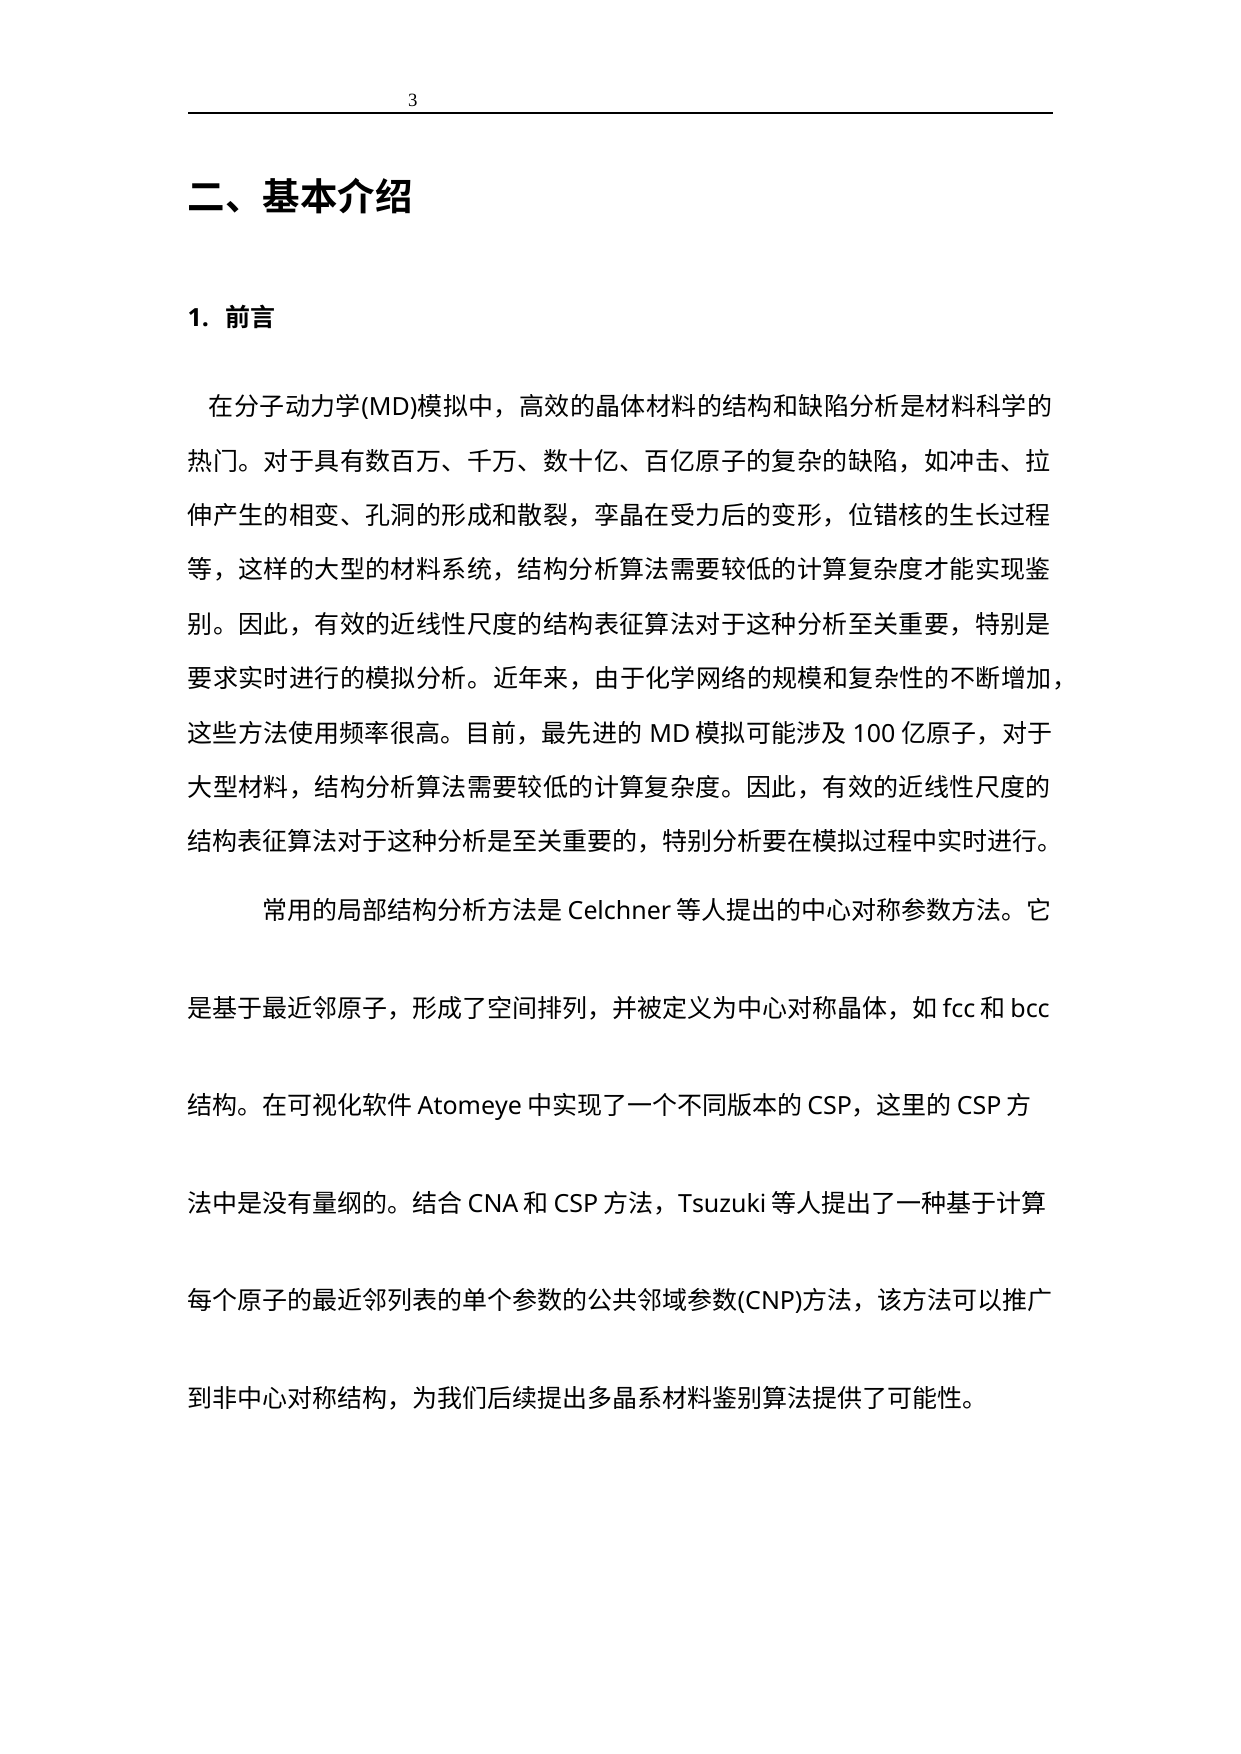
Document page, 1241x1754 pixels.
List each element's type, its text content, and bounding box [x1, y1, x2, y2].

subtitle 前言 [187, 283, 1053, 348]
text 常用的局部结构分析方法是Celchner等人提出的中心对称参数方法。它是基于最近邻原子，形成了空间排列，并被定义为中心对称晶体，如fcc和bcc结构。在可视化软件Atomeye中实现了一个不同版本的CSP，这里的CSP方法中是没有量纲的。结合CNA和CSP方法，Tsuzuki等人提出了一种基于计算每个原子的最近邻列表的单个参数的公共邻域参数(CNP)方法，该方法可以推广到非中心对称结构，为我们后续提出多晶系材料鉴别算法提供了可能性。 [187, 876, 1053, 1429]
subtitle 二、基本介绍 [187, 162, 1053, 227]
text 在分子动力学(MD)模拟中，高效的晶体材料的结构和缺陷分析是材料科学的热门。对于具有数百万、千万、数十亿、百亿原子的复杂的缺陷，如冲击、拉伸产生的相变、孔洞的形成和散裂，孪晶在受力后的变形，位错核的生长过程等，这样的大型的材料系统，结构分析算法需要较低的计算复杂度才能实现鉴别。因此，有效的近线性尺度的结构表征算法对于这种分析至关重要，特别是要求实时进行的模拟分析。近年来，由于化学网络的规模和复杂性的不断增加，这些方法使用频率很高。目前，最先进的MD模拟可能涉及100亿原子，对于大型材料，结构分析算法需要较低的计算复杂度。因此，有效的近线性尺度的结构表征算法对于这种分析是至关重要的，特别分析要在模拟过程中实时进行。 [187, 387, 1053, 858]
